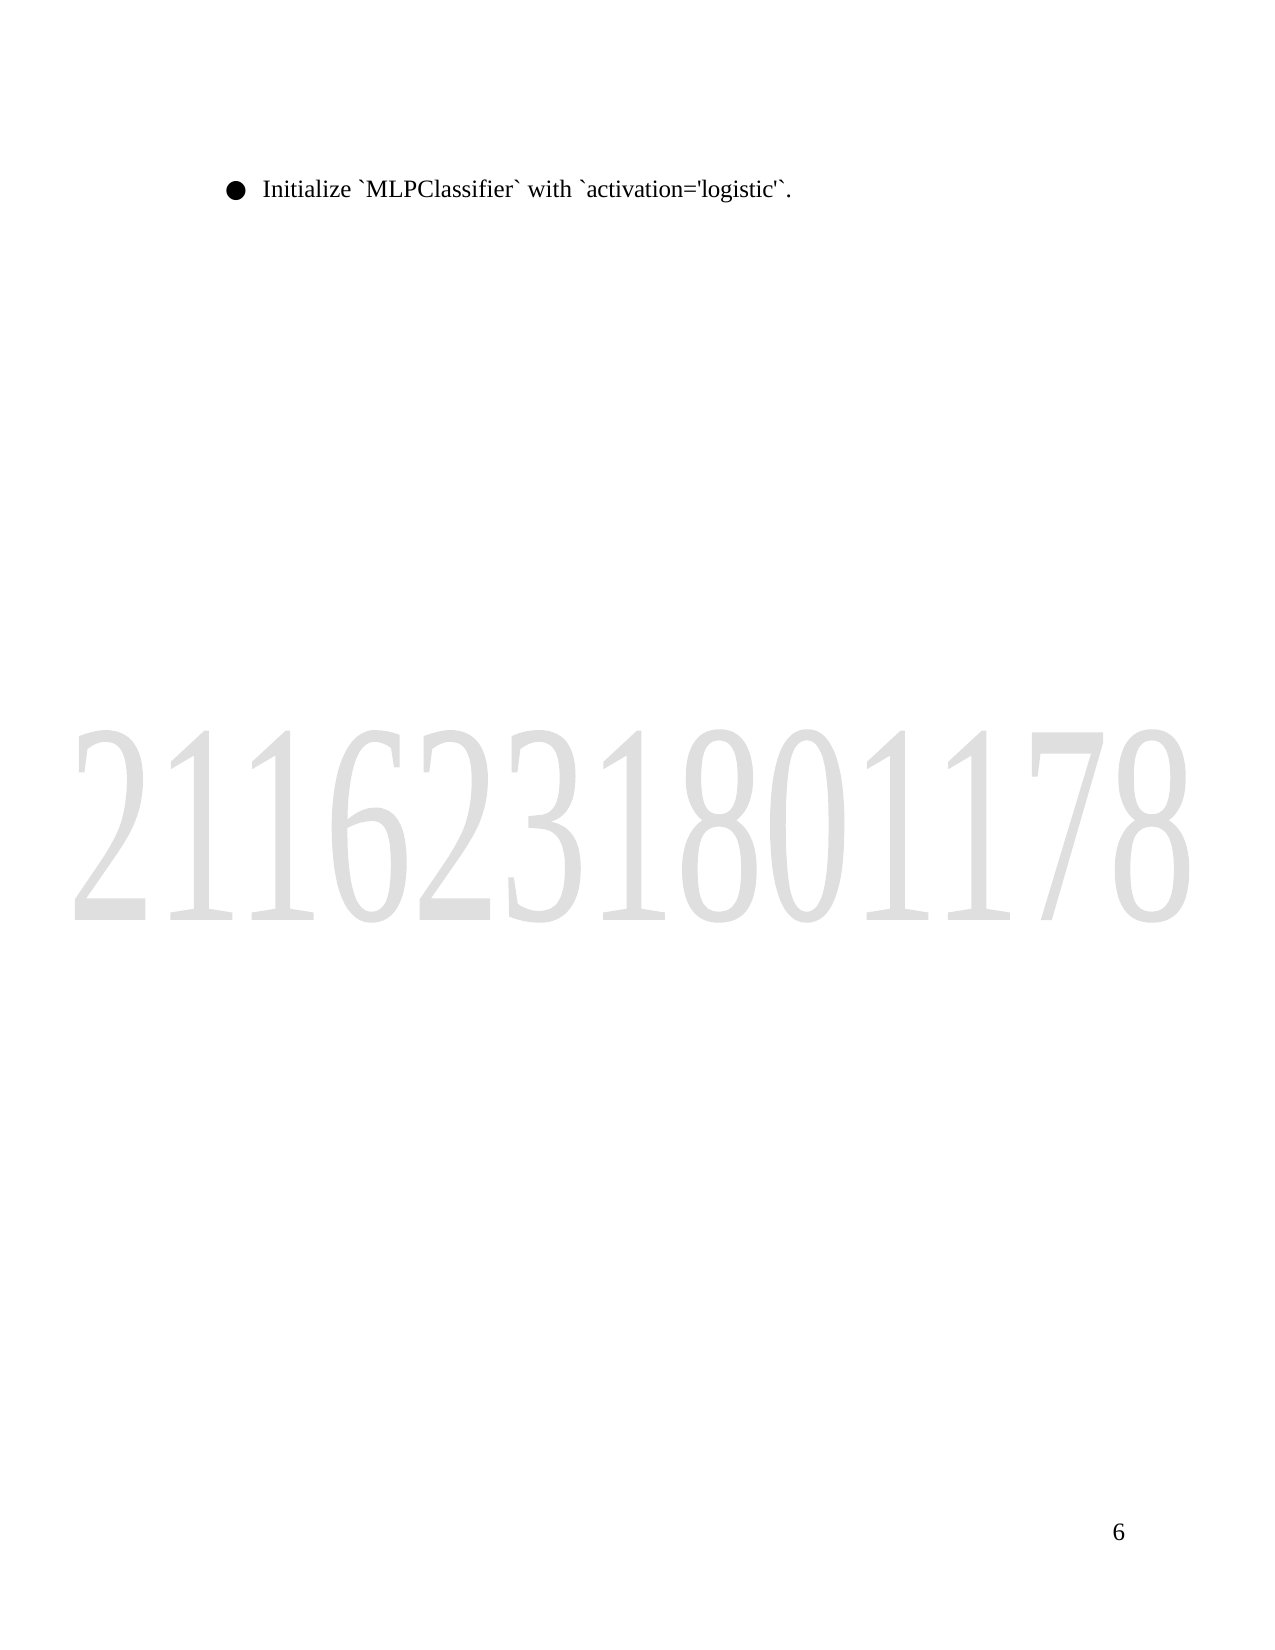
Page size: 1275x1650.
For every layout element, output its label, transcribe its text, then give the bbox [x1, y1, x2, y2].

list Initialize `MLPClassifier` with `activation='logistic'`. [225, 170, 1189, 204]
